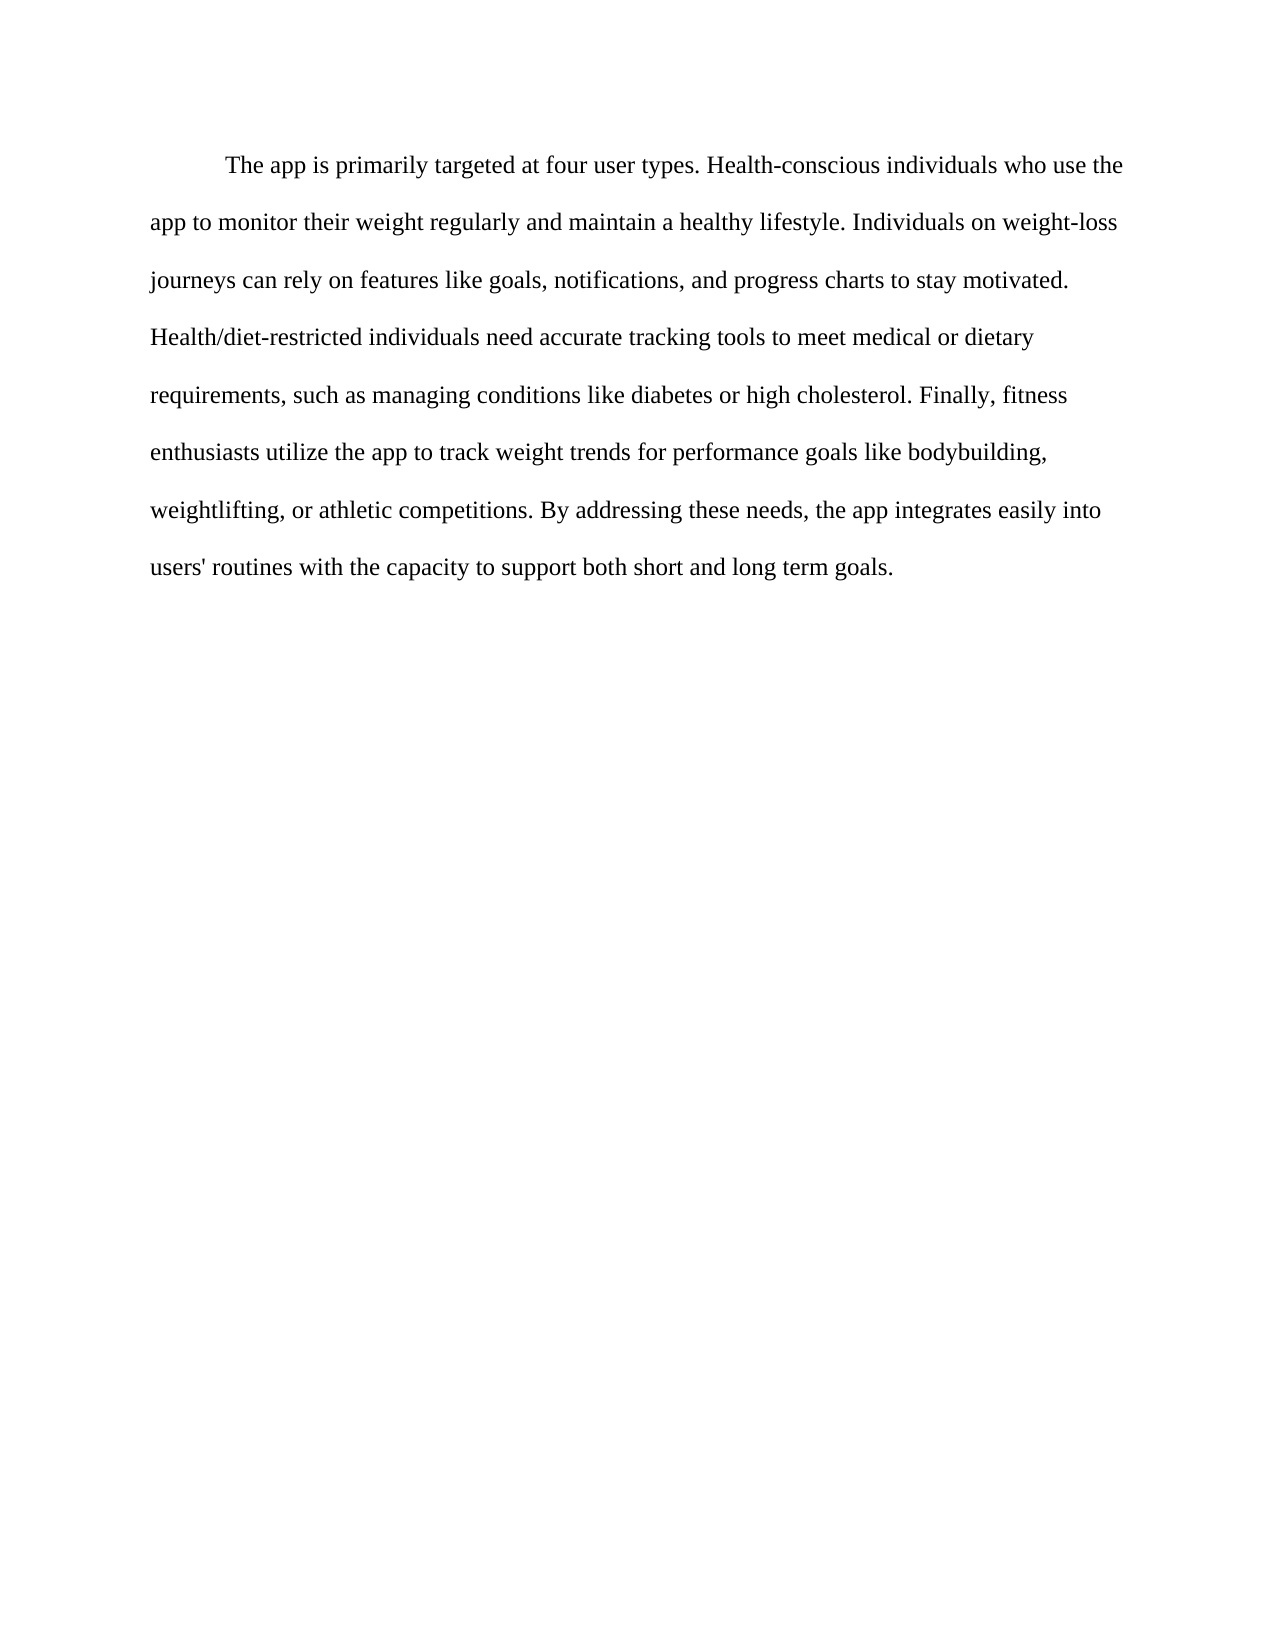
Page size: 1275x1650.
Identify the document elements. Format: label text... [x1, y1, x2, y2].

text The app is primarily targeted at four user types. Health-conscious individuals who use the app to monitor their weight regularly and maintain a healthy lifestyle. Individuals on weight-loss journeys can rely on features like goals, notifications, and progress charts to stay motivated. Health/diet-restricted individuals need accurate tracking tools to meet medical or dietary requirements, such as managing conditions like diabetes or high cholesterol. Finally, fitness enthusiasts utilize the app to track weight trends for performance goals like bodybuilding, weightlifting, or athletic competitions. By addressing these needs, the app integrates easily into users' routines with the capacity to support both short and long term goals. [150, 150, 1125, 581]
